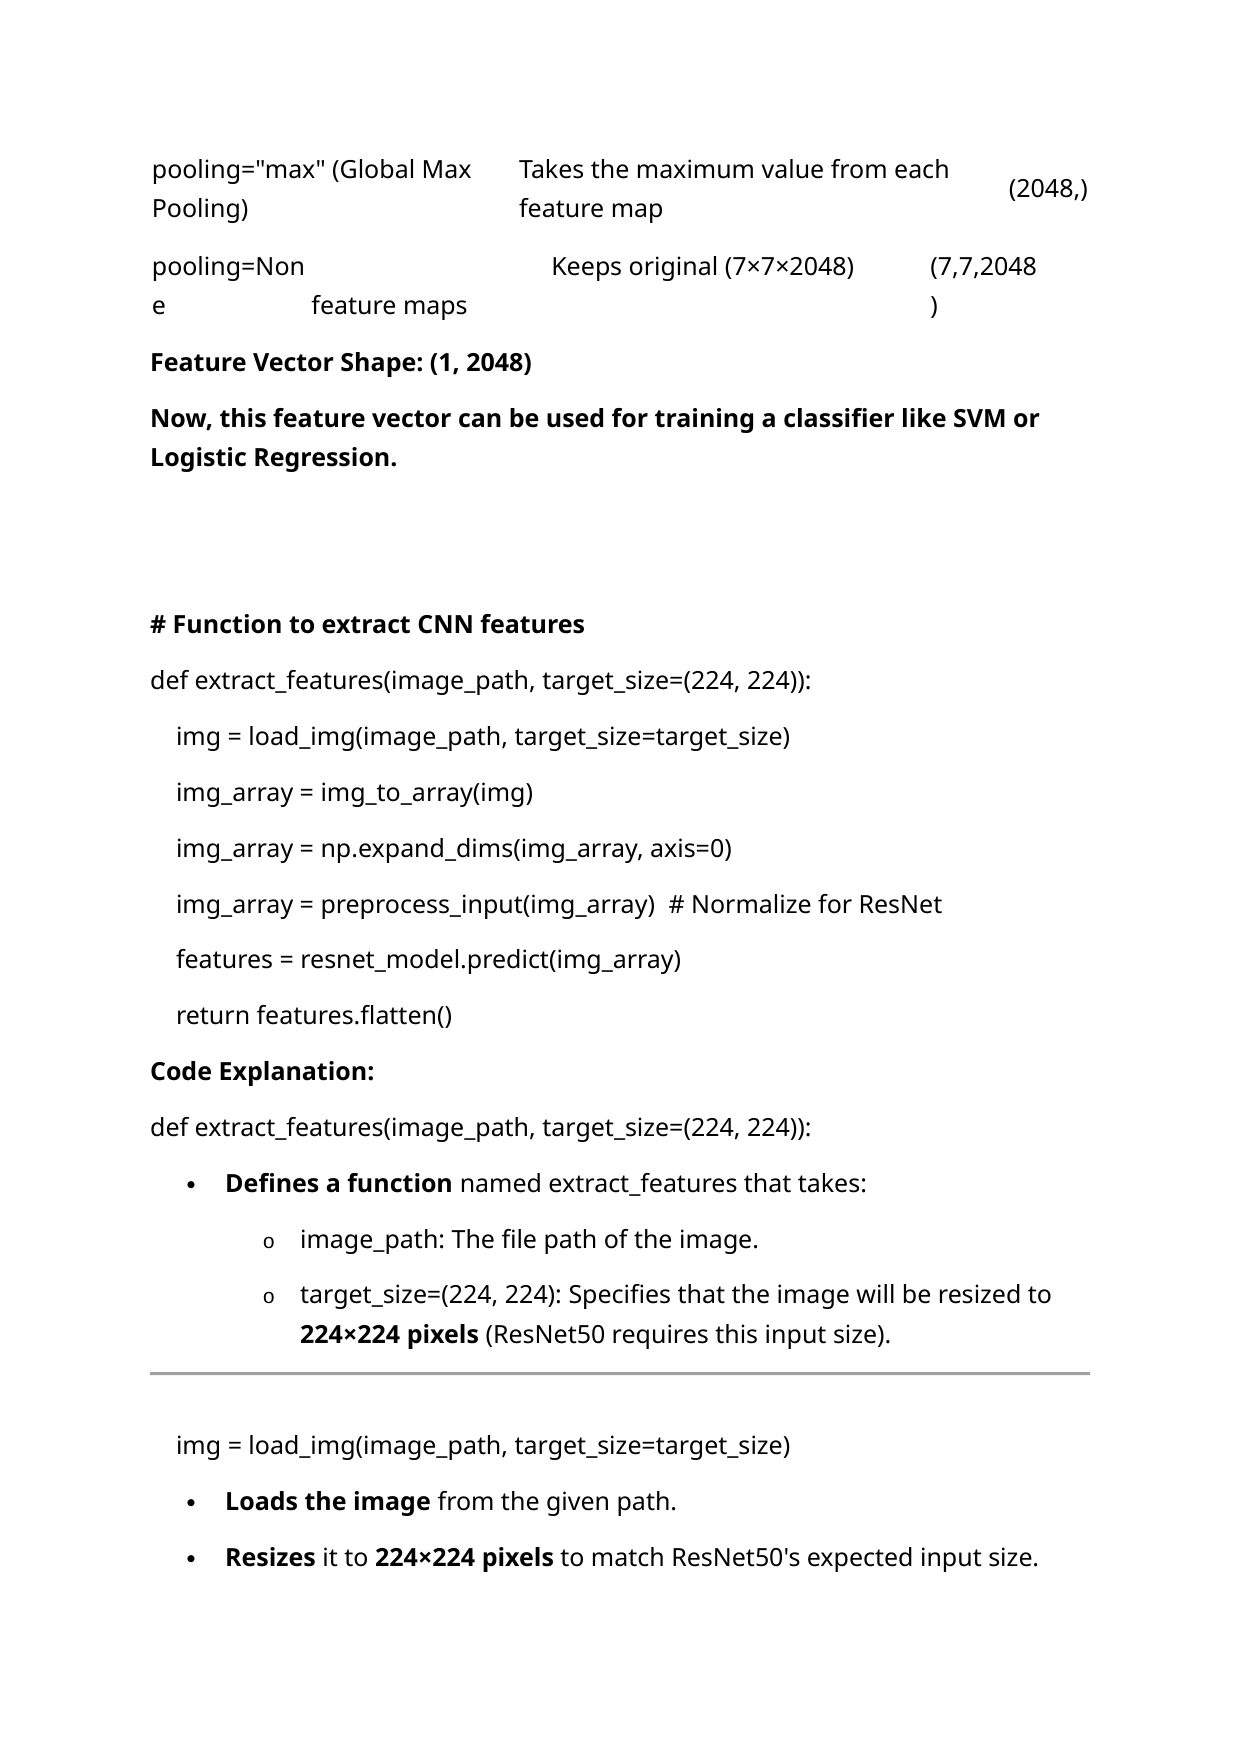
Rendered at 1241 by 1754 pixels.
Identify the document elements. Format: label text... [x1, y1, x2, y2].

text def extract_features(image_path, target_size=(224, 224)): [150, 1109, 1090, 1144]
table_header Takes the maximum value from each feature map [518, 150, 1007, 247]
table_header (2048,) [1007, 150, 1090, 247]
text img_array = np.expand_dims(img_array, axis=0) [150, 830, 1090, 864]
list Defines a function named extract_features that takes: [187, 1165, 1090, 1199]
text Code Explanation: [150, 1054, 1090, 1088]
text Feature Vector Shape: (1, 2048) [150, 344, 1090, 379]
text # Function to extract CNN features [150, 607, 1090, 641]
list image_path: The file path of the image. [262, 1221, 1090, 1255]
text img = load_img(image_path, target_size=target_size) [150, 719, 1090, 753]
text img_array = img_to_array(img) [150, 774, 1090, 809]
table_header pooling="max" (Global Max Pooling) [150, 150, 517, 247]
list Loads the image from the given path. [187, 1484, 1090, 1518]
text features = resnet_model.predict(img_array) [150, 942, 1090, 976]
text return features.flatten() [150, 998, 1090, 1032]
text img = load_img(image_path, target_size=target_size) [150, 1428, 1090, 1462]
text def extract_features(image_path, target_size=(224, 224)): [150, 663, 1090, 697]
text img_array = preprocess_input(img_array) # Normalize for ResNet [150, 886, 1090, 920]
list target_size=(224, 224): Specifies that the image will be resized to 224×224 pixels (ResNet50 requires this input size). [262, 1277, 1090, 1350]
list Resizes it to 224×224 pixels to match ResNet50's expected input size. [187, 1539, 1090, 1574]
table_header pooling=None [150, 247, 309, 344]
text Now, this feature vector can be used for training a classifier like SVM or Logistic Regression. [150, 400, 1090, 474]
table_header (7,7,2048) [929, 247, 1046, 344]
table_header Keeps original (7×7×2048) feature maps [310, 247, 929, 344]
